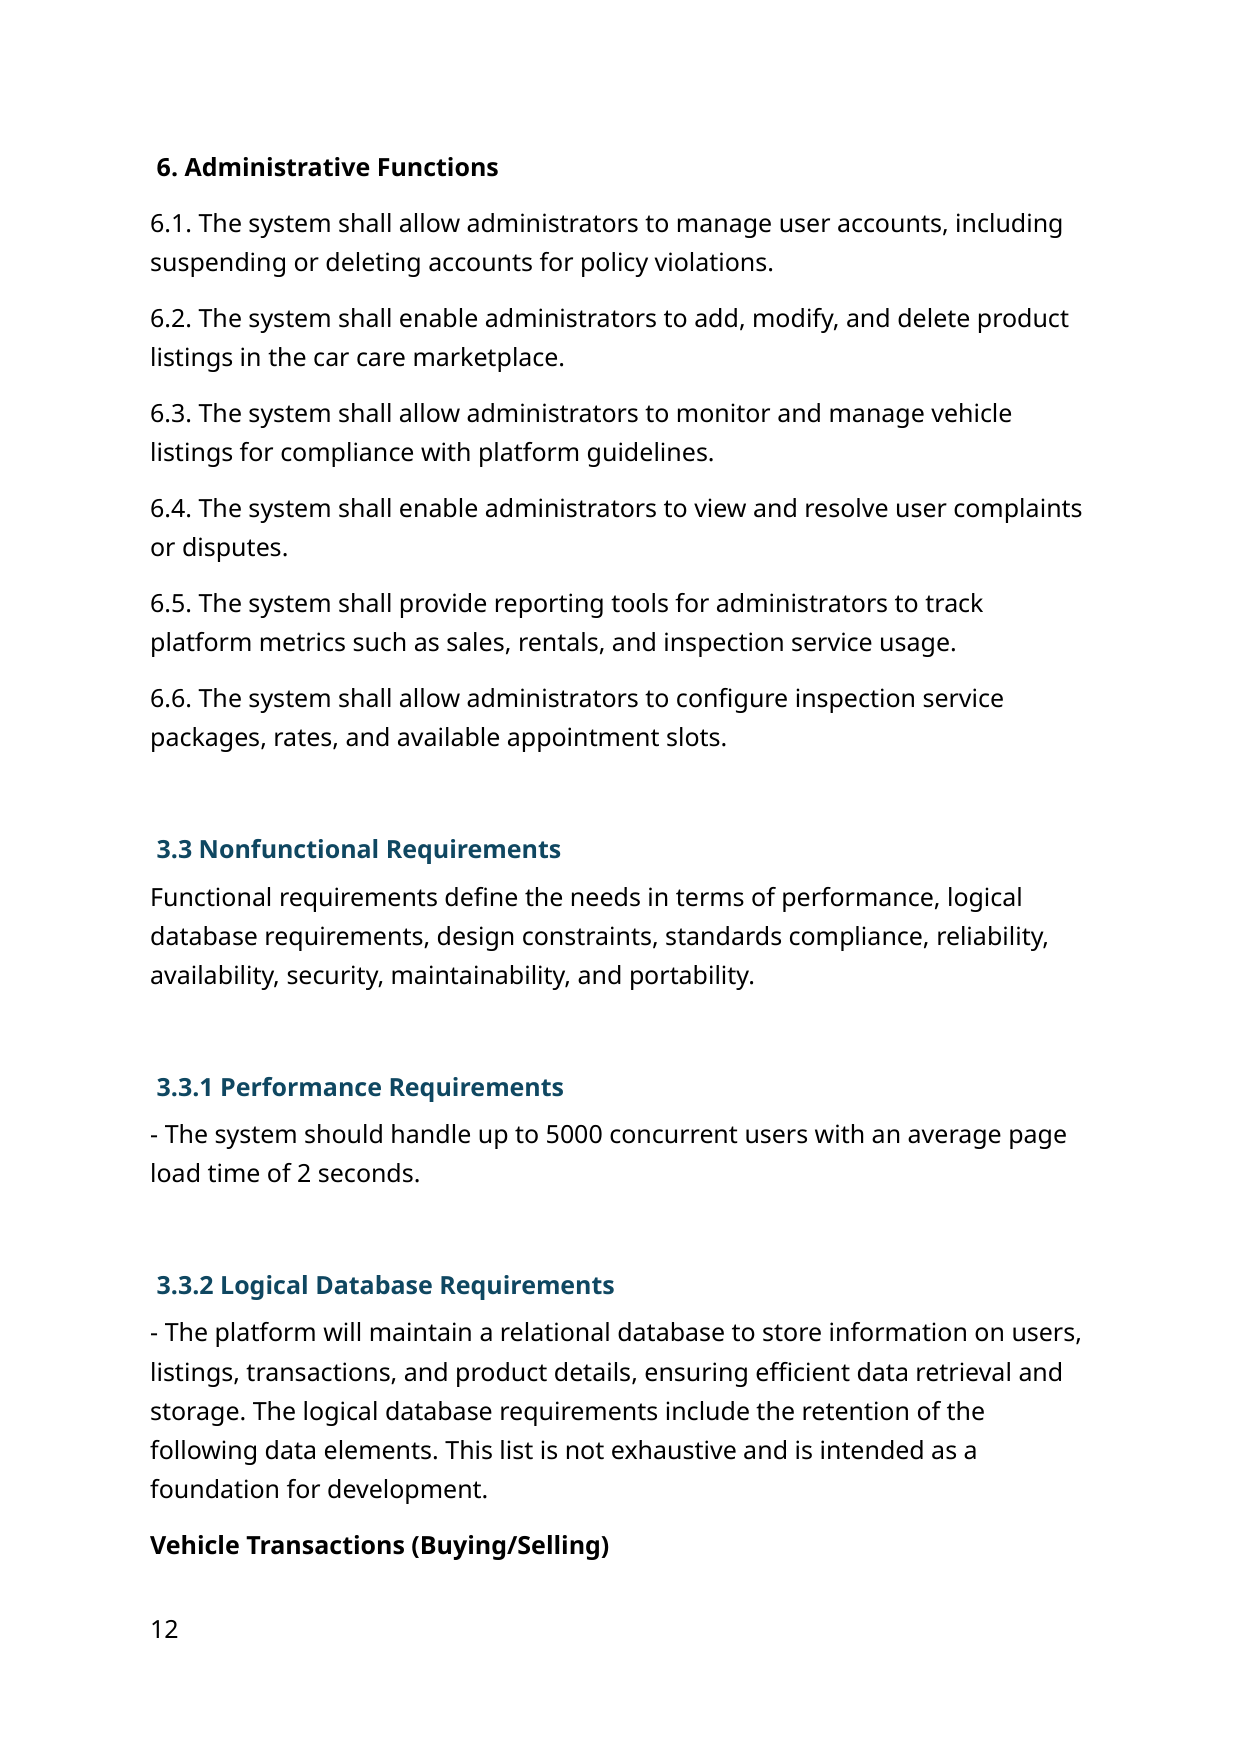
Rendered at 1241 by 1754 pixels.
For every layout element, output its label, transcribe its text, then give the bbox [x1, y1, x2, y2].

subtitle 3.3.2 Logical Database Requirements [150, 1267, 1090, 1302]
text Functional requirements define the needs in terms of performance, logical database requirements, design constraints, standards compliance, reliability, availability, security, maintainability, and portability. [150, 879, 1090, 992]
text 6.4. The system shall enable administrators to view and resolve user complaints or disputes. [150, 491, 1090, 564]
text - The system should handle up to 5000 concurrent users with an average page load time of 2 seconds. [150, 1117, 1090, 1190]
text 6.3. The system shall allow administrators to monitor and manage vehicle listings for compliance with platform guidelines. [150, 396, 1090, 469]
text - The platform will maintain a relational database to store information on users, listings, transactions, and product details, ensuring efficient data retrieval and storage. The logical database requirements include the retention of the following data elements. This list is not exhaustive and is intended as a foundation for development. [150, 1315, 1090, 1506]
text 6.1. The system shall allow administrators to manage user accounts, including suspending or deleting accounts for policy violations. [150, 206, 1090, 279]
subtitle 3.3 Nonfunctional Requirements [150, 832, 1090, 866]
text Vehicle Transactions (Buying/Selling) [150, 1527, 1090, 1562]
text 6. Administrative Functions [150, 150, 1090, 184]
text 6.6. The system shall allow administrators to configure inspection service packages, rates, and available appointment slots. [150, 681, 1090, 754]
text 6.2. The system shall enable administrators to add, modify, and delete product listings in the car care marketplace. [150, 301, 1090, 374]
subtitle 3.3.1 Performance Requirements [150, 1069, 1090, 1103]
text 6.5. The system shall provide reporting tools for administrators to track platform metrics such as sales, rentals, and inspection service usage. [150, 586, 1090, 659]
